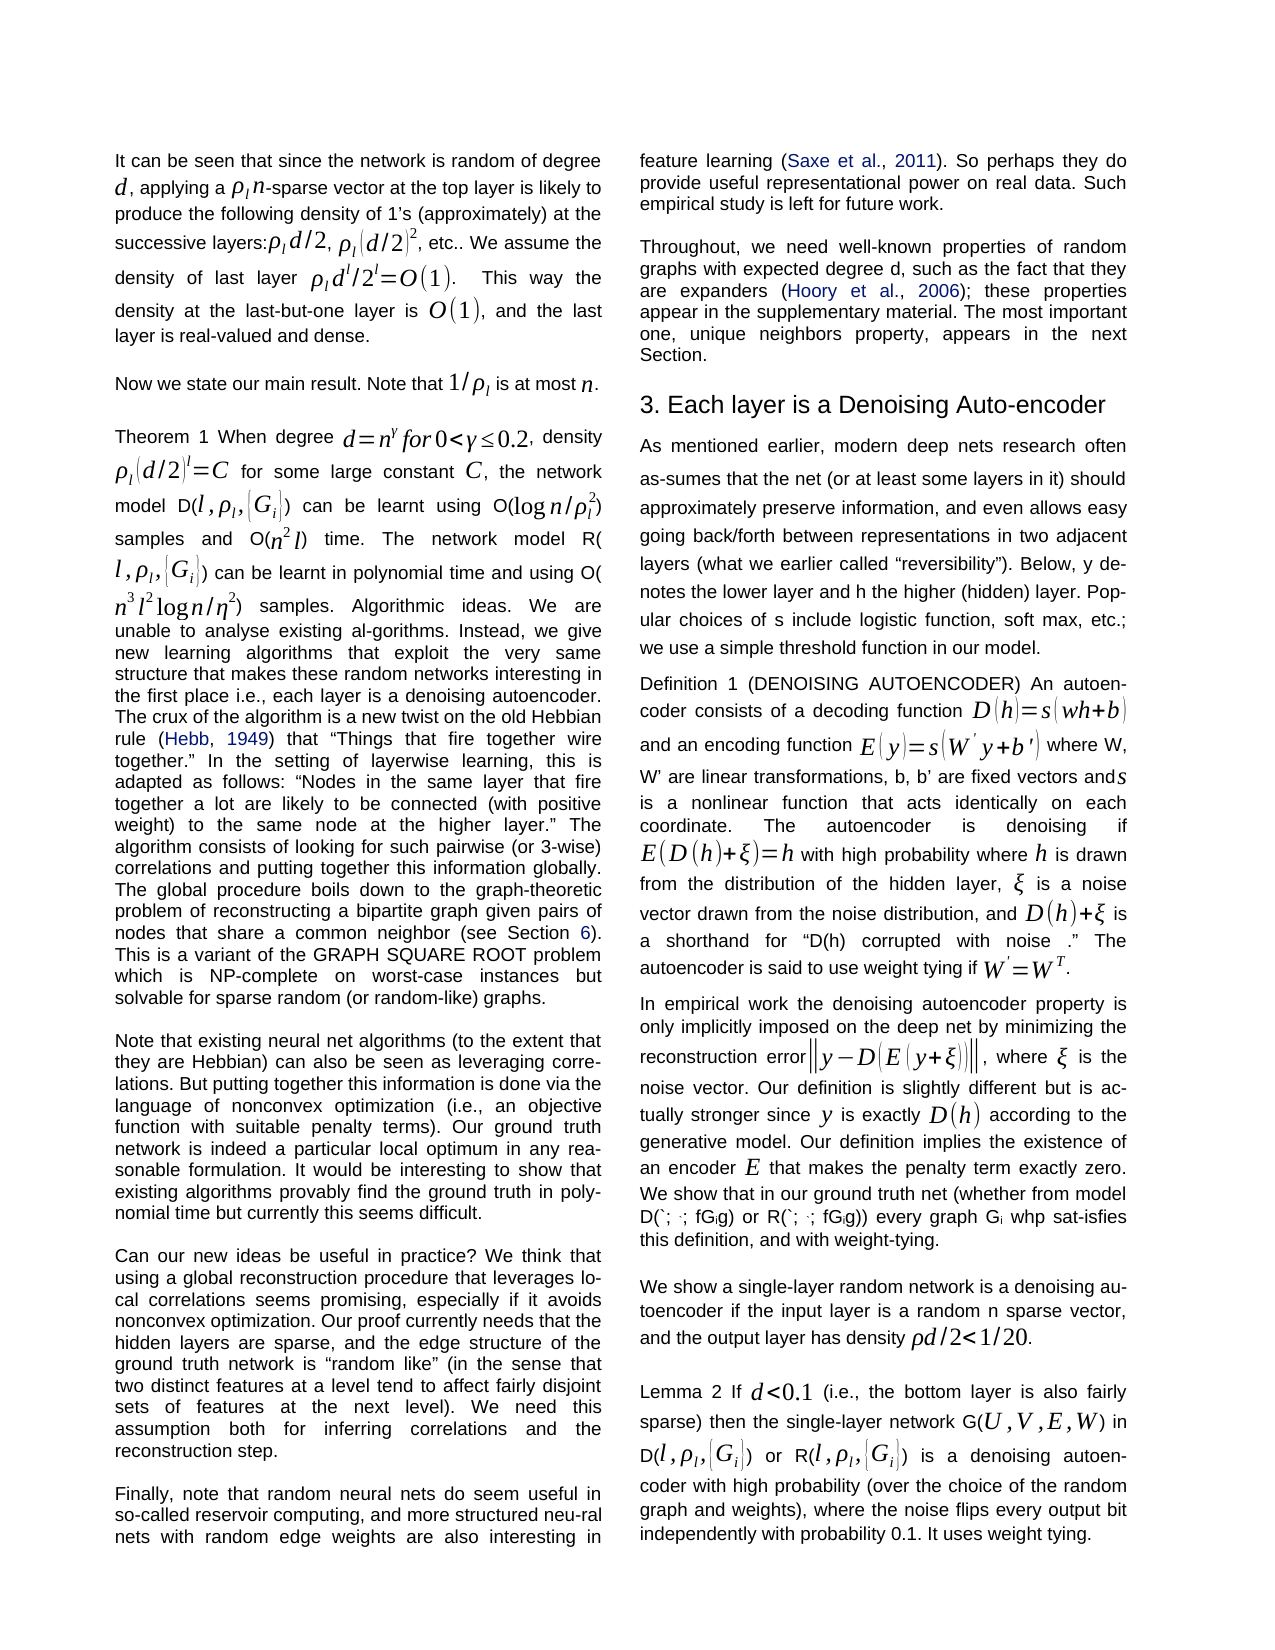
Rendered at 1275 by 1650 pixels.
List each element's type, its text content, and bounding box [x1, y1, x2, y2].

text Finally, note that random neural nets do seem useful in so-called reservoir computing, and more structured neu-ral nets with random edge weights are also interesting in feature learning (Saxe et al., 2011). So perhaps they do provide useful representational power on real data. Such empirical study is left for future work. [639, 150, 1127, 215]
text Definition 1 (DENOISING AUTOENCODER) An autoen-coder consists of a decoding function and an encoding function where W, W’ are linear transformations, b, b’ are fixed vectors and is a nonlinear function that acts identically on each coordinate. The autoencoder is denoising if with high probability where is drawn from the distribution of the hidden layer, is a noise vector drawn from the noise distribution, and is a shorthand for “D(h) corrupted with noise .” The autoencoder is said to use weight tying if . [639, 673, 1127, 983]
text Throughout, we need well-known properties of random graphs with expected degree d, such as the fact that they are expanders (Hoory et al., 2006); these properties appear in the supplementary material. The most important one, unique neighbors property, appears in the next Section. [639, 236, 1127, 366]
text As mentioned earlier, modern deep nets research often as-sumes that the net (or at least some layers in it) should approximately preserve information, and even allows easy going back/forth between representations in two adjacent layers (what we earlier called “reversibility”). Below, y de-notes the lower layer and h the higher (hidden) layer. Pop-ular choices of s include logistic function, soft max, etc.; we use a simple threshold function in our model. [639, 435, 1127, 658]
text In empirical work the denoising autoencoder property is only implicitly imposed on the deep net by minimizing the reconstruction error, where is the noise vector. Our definition is slightly different but is ac-tually stronger since is exactly according to the generative model. Our definition implies the existence of an encoder that makes the penalty term exactly zero. We show that in our ground truth net (whether from model D(`; `; fGig) or R(`; `; fGig)) every graph Gi whp sat-isfies this definition, and with weight-tying. [639, 993, 1127, 1250]
text Lemma 2 If (i.e., the bottom layer is also fairly sparse) then the single-layer network G() in D() or R() is a denoising autoen-coder with high probability (over the choice of the random graph and weights), where the noise flips every output bit independently with probability 0.1. It uses weight tying. [639, 1378, 1127, 1544]
text Can our new ideas be useful in practice? We think that using a global reconstruction procedure that leverages lo-cal correlations seems promising, especially if it avoids nonconvex optimization. Our proof currently needs that the hidden layers are sparse, and the edge structure of the ground truth network is “random like” (in the sense that two distinct features at a level tend to affect fairly disjoint sets of features at the next level). We need this assumption both for inferring correlations and the reconstruction step. [114, 1245, 602, 1461]
text Finally, note that random neural nets do seem useful in so-called reservoir computing, and more structured neu-ral nets with random edge weights are also interesting in feature learning (Saxe et al., 2011). So perhaps they do provide useful representational power on real data. Such empirical study is left for future work. [114, 1482, 602, 1547]
text Theorem 1 When degree , density for some large constant , the network model D() can be learnt using O() samples and O() time. The network model R() can be learnt in polynomial time and using O() samples. Algorithmic ideas. We are unable to analyse existing al-gorithms. Instead, we give new learning algorithms that exploit the very same structure that makes these random networks interesting in the first place i.e., each layer is a denoising autoencoder. The crux of the algorithm is a new twist on the old Hebbian rule (Hebb, 1949) that “Things that fire together wire together.” In the setting of layerwise learning, this is adapted as follows: “Nodes in the same layer that fire together a lot are likely to be connected (with positive weight) to the same node at the higher layer.” The algorithm consists of looking for such pairwise (or 3-wise) correlations and putting together this information globally. The global procedure boils down to the graph-theoretic problem of reconstructing a bipartite graph given pairs of nodes that share a common neighbor (see Section 6). This is a variant of the GRAPH SQUARE ROOT problem which is NP-complete on worst-case instances but solvable for sparse random (or random-like) graphs. [114, 421, 602, 1008]
text 3. Each layer is a Denoising Auto-encoder [639, 390, 1127, 419]
text Now we state our main result. Note that is at most . [114, 368, 602, 400]
text We show a single-layer random network is a denoising au-toencoder if the input layer is a random n sparse vector, and the output layer has density . [639, 1275, 1127, 1352]
text Note that existing neural net algorithms (to the extent that they are Hebbian) can also be seen as leveraging corre-lations. But putting together this information is done via the language of nonconvex optimization (i.e., an objective function with suitable penalty terms). Our ground truth network is indeed a particular local optimum in any rea-sonable formulation. It would be interesting to show that existing algorithms provably find the ground truth in poly-nomial time but currently this seems difficult. [114, 1030, 602, 1224]
text It can be seen that since the network is random of degree , applying a -sparse vector at the top layer is likely to produce the following density of 1’s (approximately) at the successive layers:, , etc.. We assume the density of last layer . This way the density at the last-but-one layer is , and the last layer is real-valued and dense. [114, 150, 602, 347]
